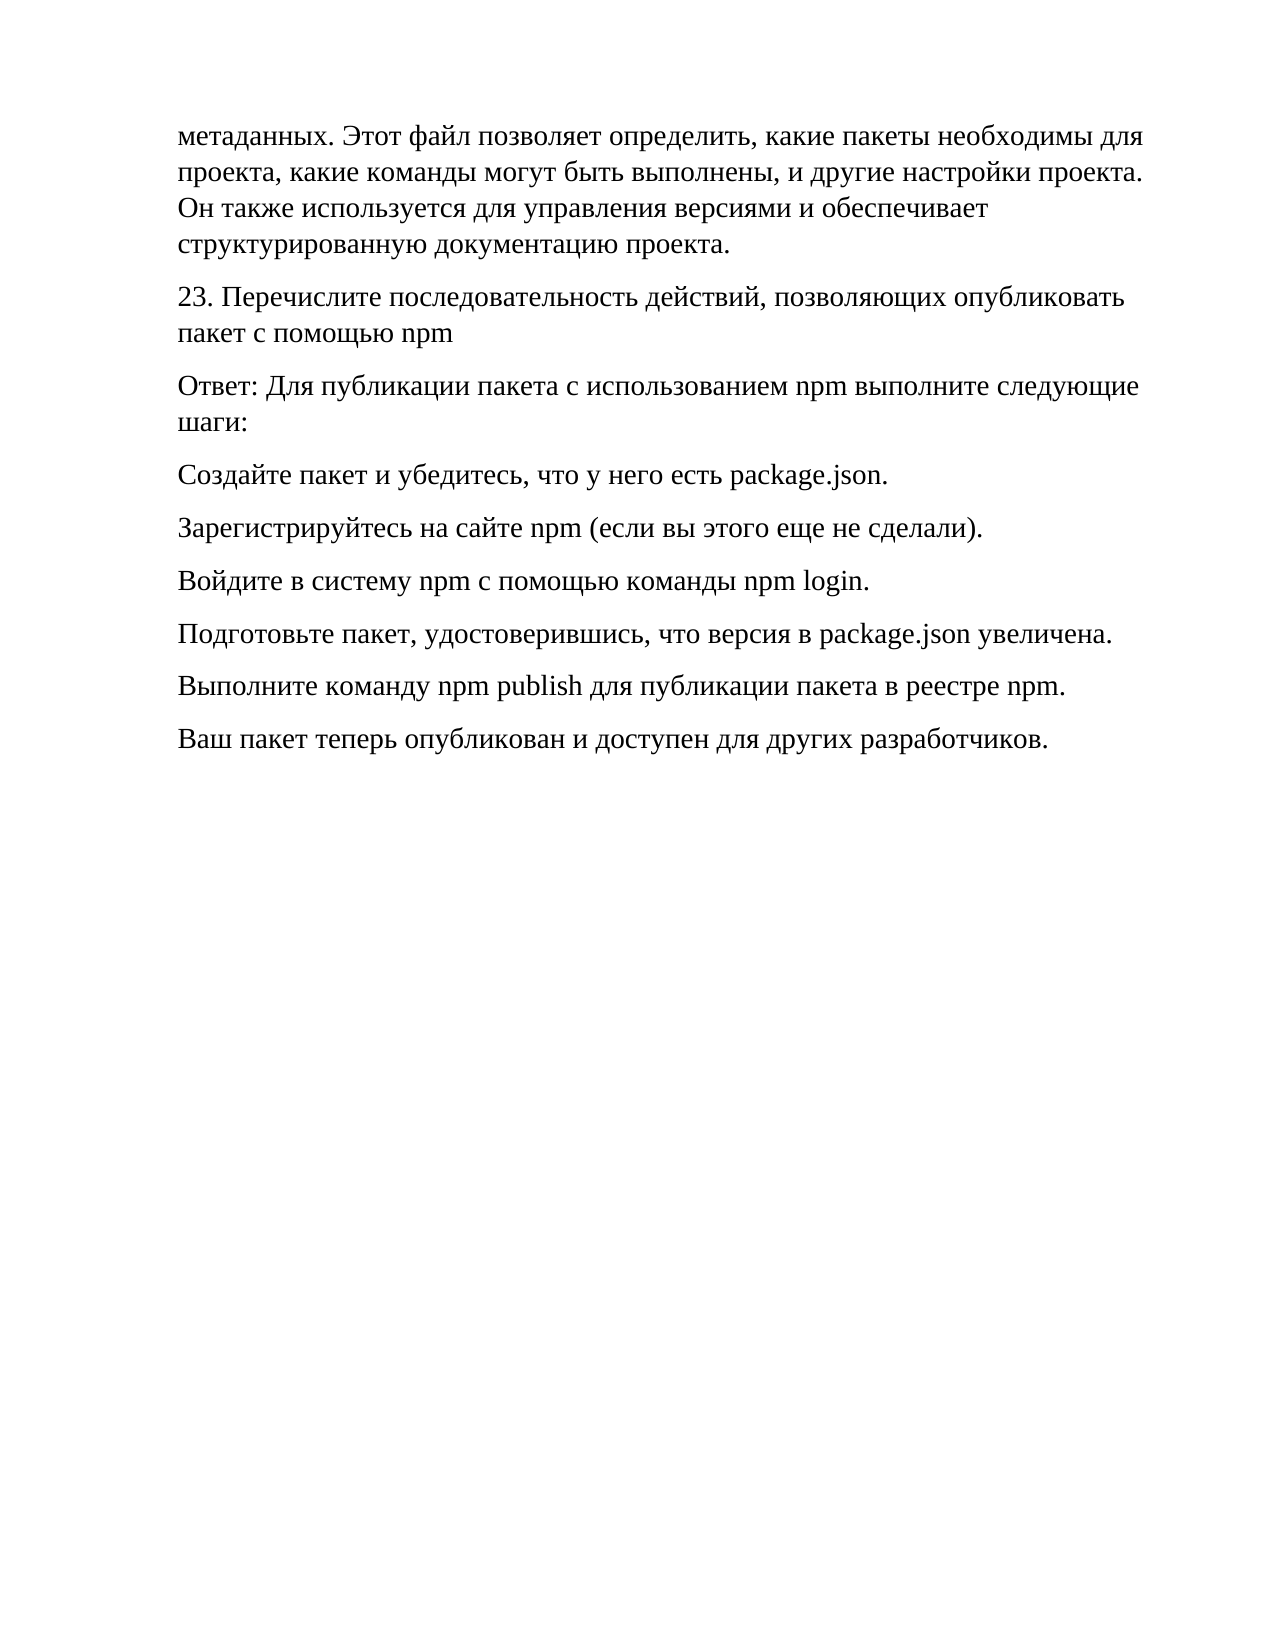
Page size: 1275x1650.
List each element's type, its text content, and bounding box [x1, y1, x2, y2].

text Ответ: Для публикации пакета с использованием npm выполните следующие шаги: [177, 368, 1186, 438]
text Подготовьте пакет, удостоверившись, что версия в package.json увеличена. [177, 616, 1186, 649]
text Создайте пакет и убедитесь, что у него есть package.json. [177, 457, 1186, 491]
text 23. Перечислите последовательность действий, позволяющих опубликовать пакет с помощью npm [177, 279, 1186, 349]
text Ваш пакет теперь опубликован и доступен для других разработчиков. [177, 721, 1186, 755]
text Зарегистрируйтесь на сайте npm (если вы этого еще не сделали). [177, 510, 1186, 544]
text Выполните команду npm publish для публикации пакета в реестре npm. [177, 668, 1186, 702]
text Войдите в систему npm с помощью команды npm login. [177, 563, 1186, 596]
